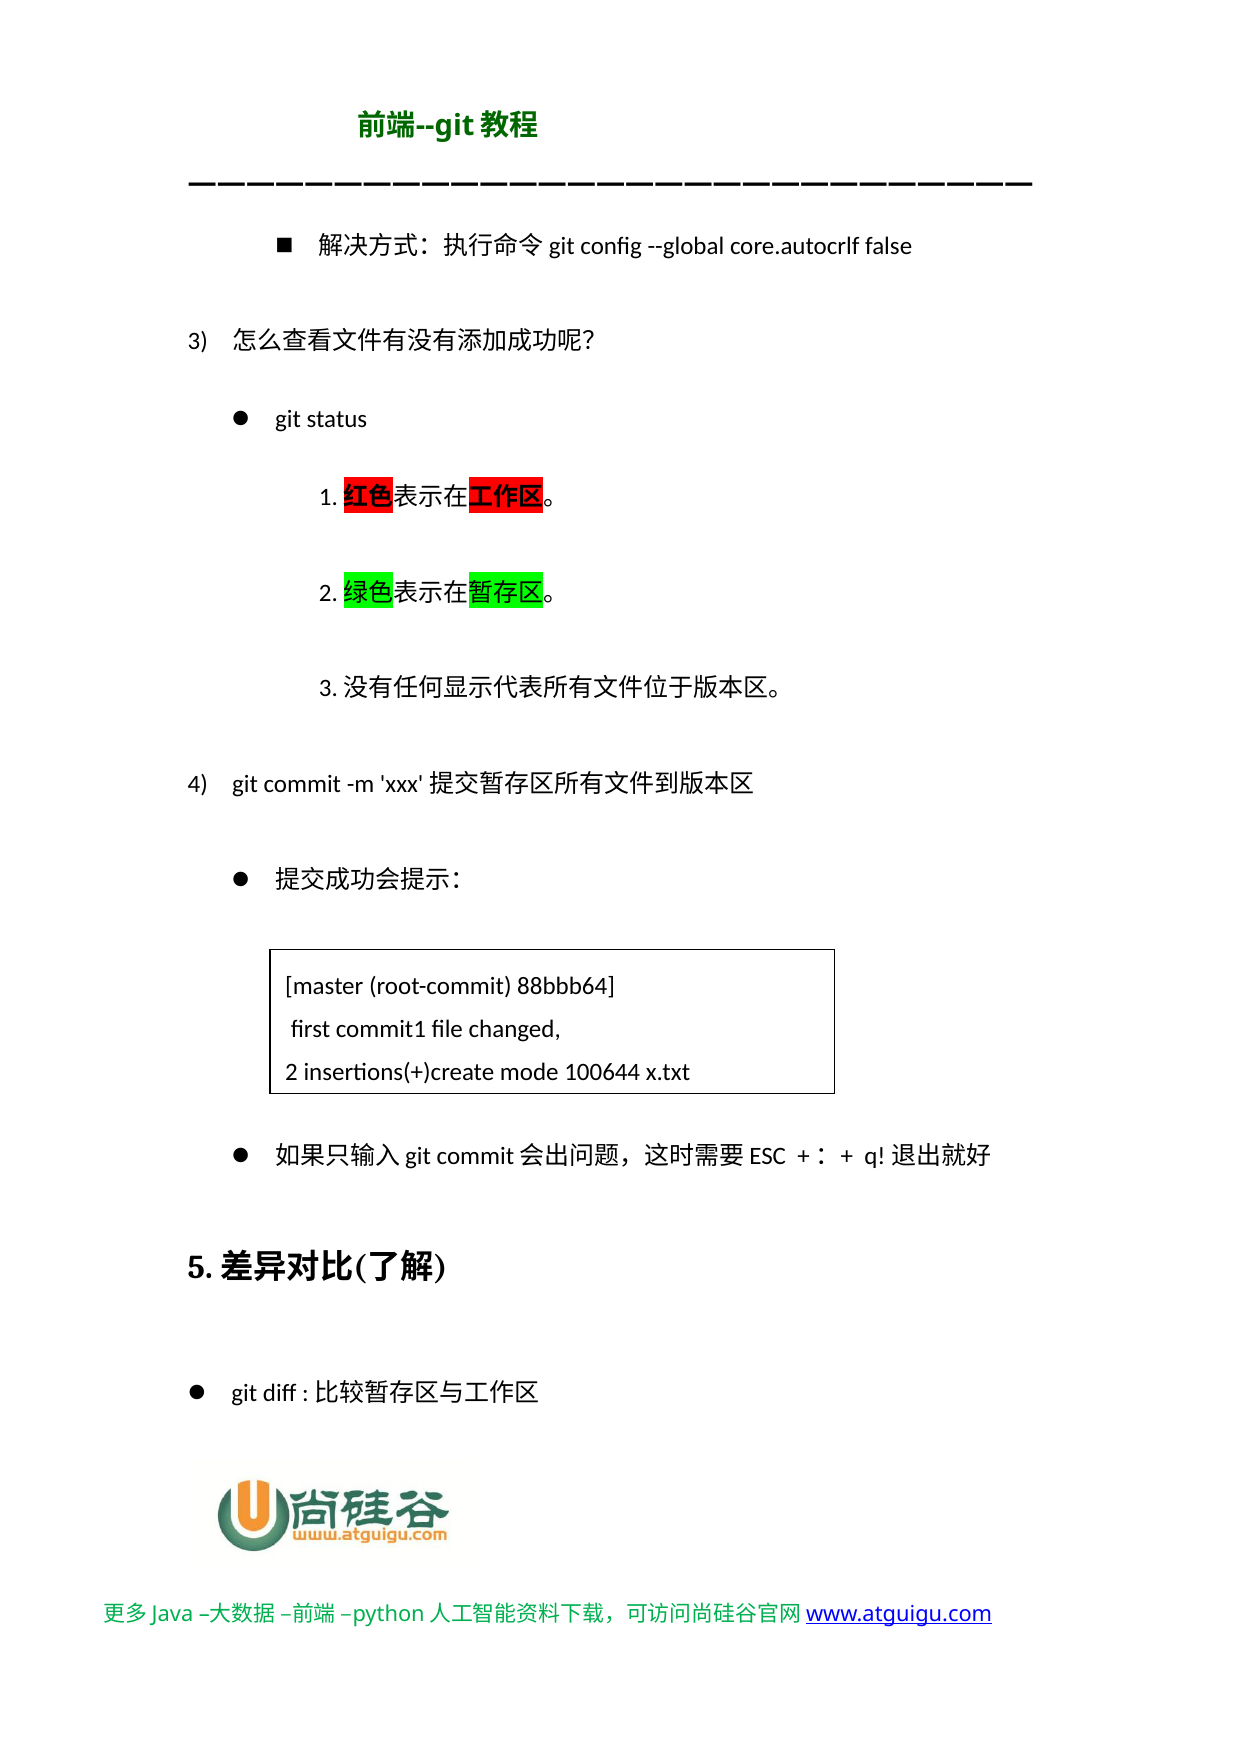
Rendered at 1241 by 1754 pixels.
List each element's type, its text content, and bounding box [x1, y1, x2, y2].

text 2. 绿色表示在暂存区。 [276, 558, 1078, 623]
list git status [231, 402, 1078, 434]
text 3. 没有任何显示代表所有文件位于版本区。 [276, 653, 1078, 718]
list 怎么查看文件有没有添加成功呢？ [187, 306, 1078, 371]
list 解决方式：执行命令git config --global core.autocrlf false [275, 211, 1078, 276]
subtitle 差异对比(了解) [187, 1231, 1078, 1296]
list 提交成功会提示： [231, 845, 1078, 910]
list git diff : 比较暂存区与工作区 [187, 1358, 1078, 1423]
text 1. 红色表示在工作区。 [276, 462, 1078, 527]
list 如果只输入git commit会出问题，这时需要ESC + ：+ q! 退出就好 [231, 1121, 1078, 1186]
picture [187, 1460, 479, 1567]
list git commit -m 'xxx' 提交暂存区所有文件到版本区 [187, 749, 1078, 814]
